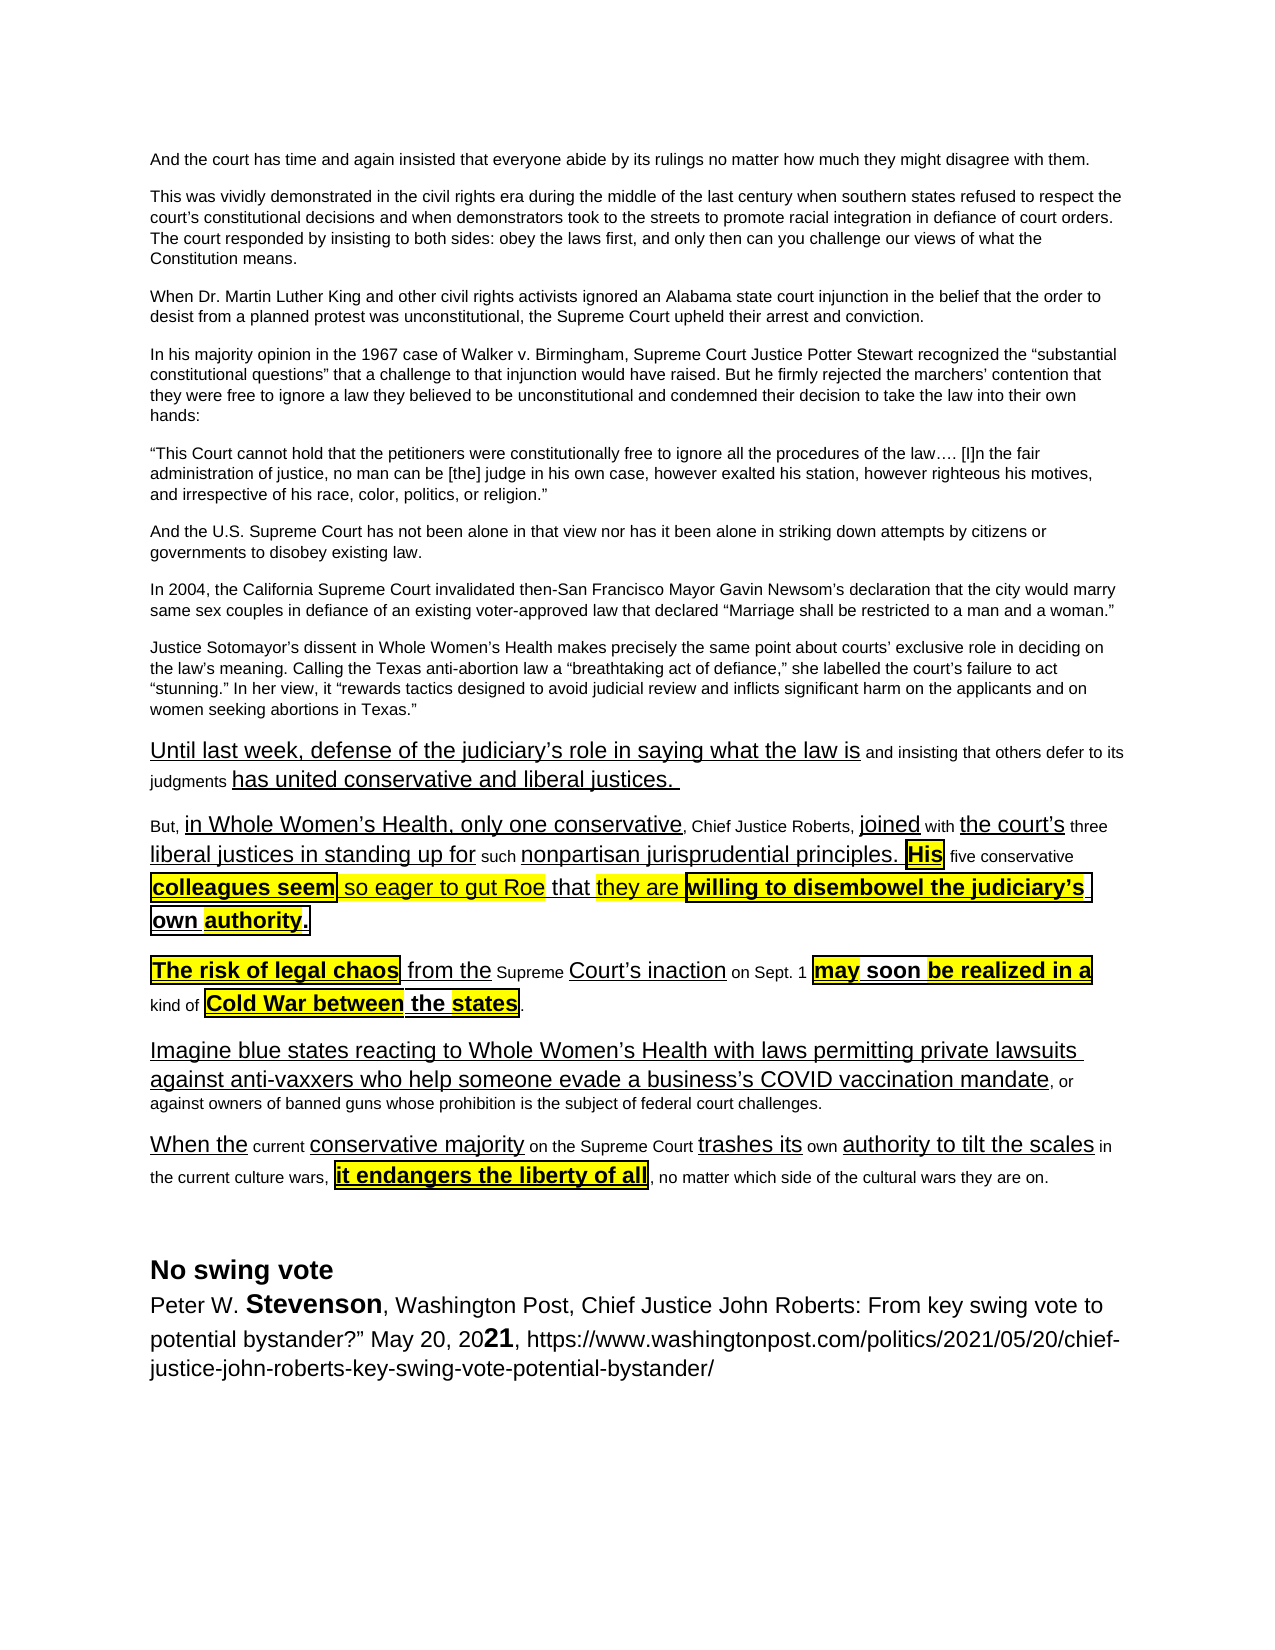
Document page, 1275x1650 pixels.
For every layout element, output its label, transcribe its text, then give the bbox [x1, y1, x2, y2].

text In 2004, the California Supreme Court invalidated then-San Francisco Mayor Gavin Newsom’s declaration that the city would marry same sex couples in defiance of an existing voter-approved law that declared “Marriage shall be restricted to a man and a woman.” [150, 580, 1125, 620]
text And the U.S. Supreme Court has not been alone in that view nor has it been alone in striking down attempts by citizens or governments to disobey existing law. [150, 522, 1125, 562]
text Until last week, defense of the judiciary’s role in saying what the law is and insisting that others defer to its judgments has united conservative and liberal justices. [150, 737, 1125, 792]
text “This Court cannot hold that the petitioners were constitutionally free to ignore all the procedures of the law…. [I]n the fair administration of justice, no man can be [the] judge in his own case, however exalted his station, however righteous his motives, and irrespective of his race, color, politics, or religion.” [150, 443, 1125, 504]
text But, in Whole Women’s Health, only one conservative, Chief Justice Roberts, joined with the court’s three liberal justices in standing up for such nonpartisan jurisprudential principles. His five conservative colleagues seem so eager to gut Roe that they are willing to disembowel the judiciary’s own authority. [150, 811, 1125, 936]
text In his majority opinion in the 1967 case of Walker v. Birmingham, Supreme Court Justice Potter Stewart recognized the “substantial constitutional questions” that a challenge to that injunction would have raised. But he firmly rejected the marchers’ contention that they were free to ignore a law they believed to be unconstitutional and condemned their decision to take the law into their own hands: [150, 344, 1125, 425]
text The risk of legal chaos from the Supreme Court’s inaction on Sept. 1 may soon be realized in a kind of Cold War between the states. [150, 955, 1125, 1018]
text Peter W. Stevenson, Washington Post, Chief Justice John Roberts: From key swing vote to potential bystander?” May 20, 2021, https://www.washingtonpost.com/politics/2021/05/20/chief-justice-john-roberts-key-swing-vote-potential-bystander/ [150, 1288, 1125, 1381]
text This was vividly demonstrated in the civil rights era during the middle of the last century when southern states refused to respect the court’s constitutional decisions and when demonstrators took to the streets to promote racial integration in defiance of court orders. The court responded by insisting to both sides: obey the laws first, and only then can you challenge our views of what the Constitution means. [150, 187, 1125, 268]
text And the court has time and again insisted that everyone abide by its rulings no matter how much they might disagree with them. [150, 150, 1125, 169]
text Justice Sotomayor’s dissent in Whole Women’s Health makes precisely the same point about courts’ exclusive role in deciding on the law’s meaning. Calling the Texas anti-abortion law a “breathtaking act of defiance,” she labelled the court’s failure to act “stunning.” In her view, it “rewards tactics designed to avoid judicial review and inflicts significant harm on the applicants and on women seeking abortions in Texas.” [150, 638, 1125, 719]
subtitle No swing vote [150, 1254, 1125, 1286]
text When Dr. Martin Luther King and other civil rights activists ignored an Alabama state court injunction in the belief that the order to desist from a planned protest was unconstitutional, the Supreme Court upheld their arrest and conviction. [150, 286, 1125, 326]
text Imagine blue states reacting to Whole Women’s Health with laws permitting private lawsuits against anti-vaxxers who help someone evade a business’s COVID vaccination mandate, or against owners of banned guns whose prohibition is the subject of federal court challenges. [150, 1037, 1125, 1113]
text When the current conservative majority on the Supreme Court trashes its own authority to tilt the scales in the current culture wars, it endangers the liberty of all, no matter which side of the cultural wars they are on. [150, 1131, 1125, 1190]
